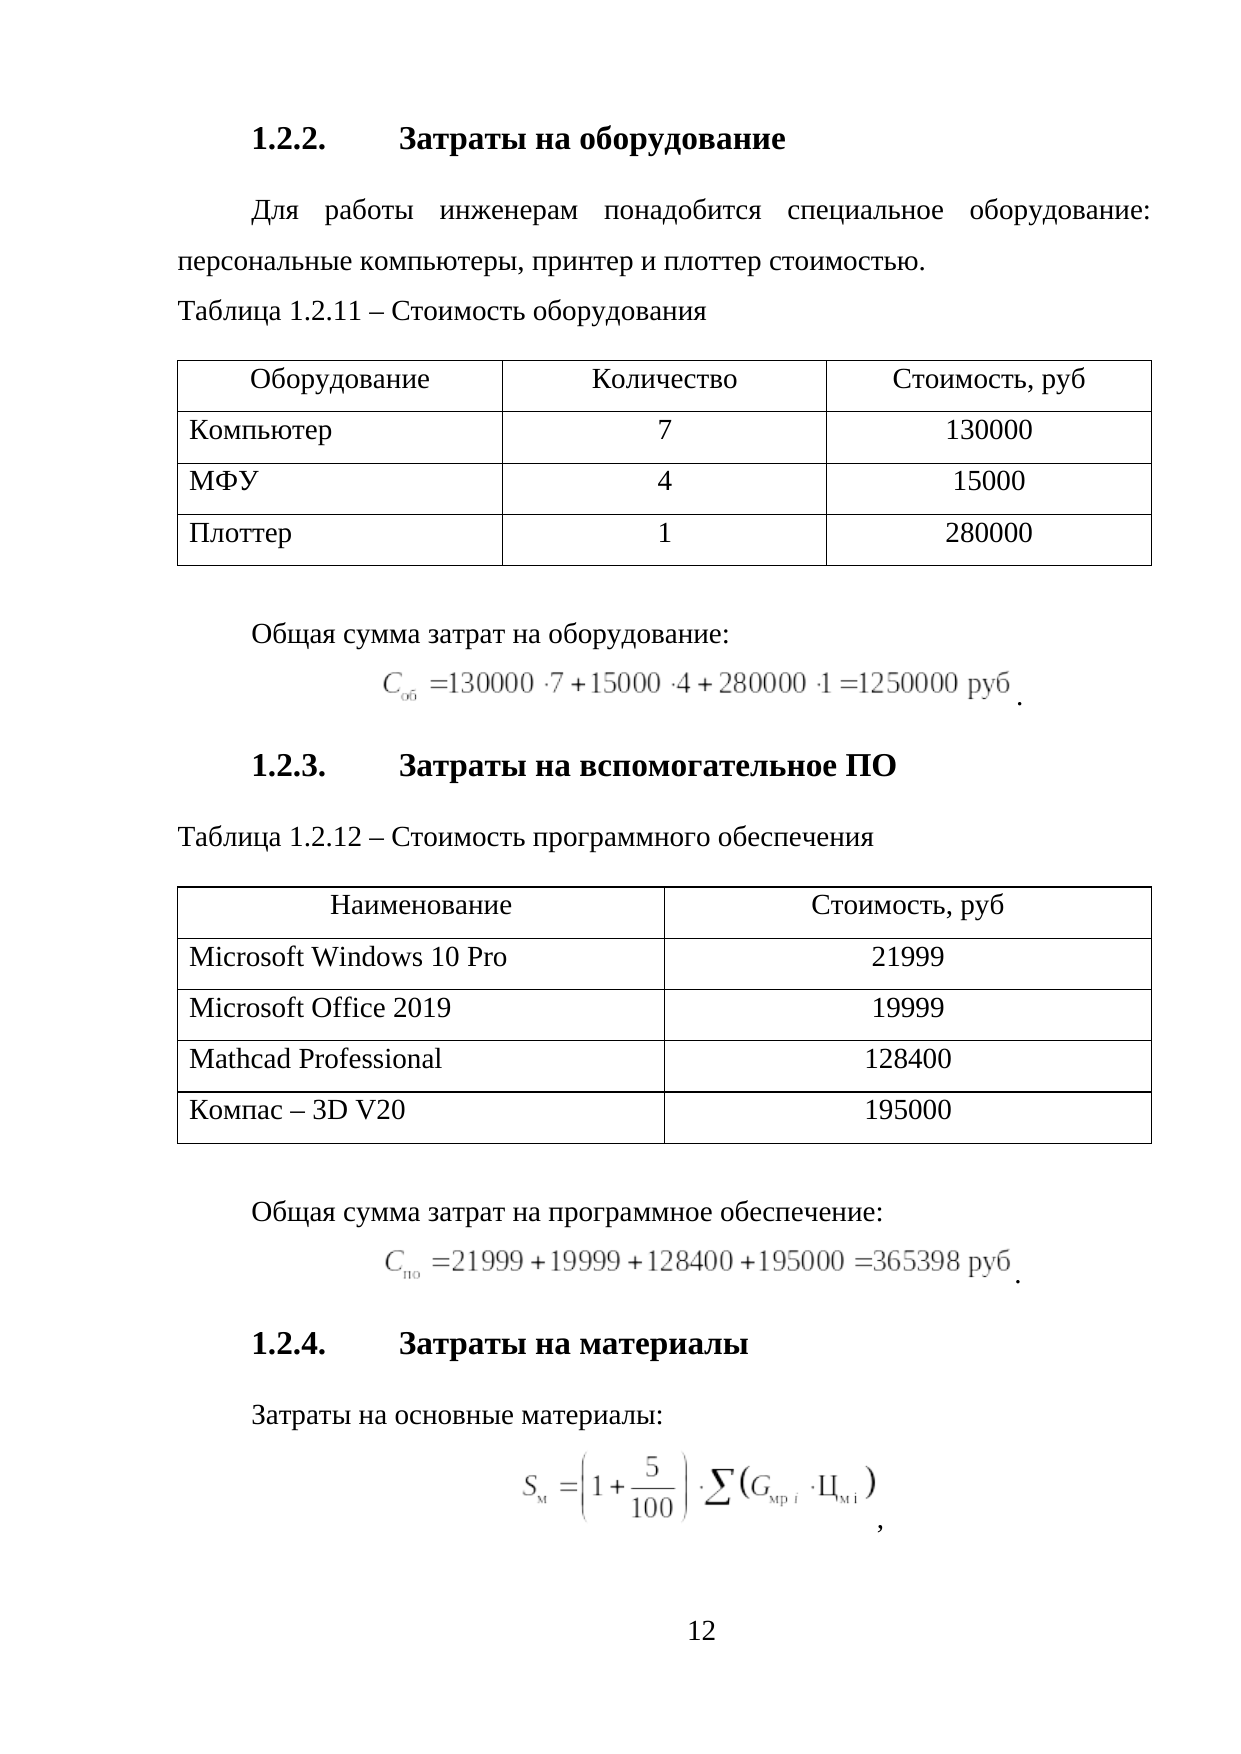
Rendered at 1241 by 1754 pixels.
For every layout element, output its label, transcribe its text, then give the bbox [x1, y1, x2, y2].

text Общая сумма затрат на программное обеспечение: [177, 1194, 1152, 1228]
subtitle Затраты на материалы [177, 1323, 1152, 1361]
table_cell 7 [503, 412, 826, 462]
table_cell МФУ [178, 464, 502, 514]
text Затраты на основные материалы: [177, 1397, 1152, 1431]
table_header Наименование [178, 888, 664, 938]
subtitle Затраты на вспомогательное ПО [177, 745, 1152, 784]
table_cell 195000 [665, 1093, 1151, 1143]
table_cell 130000 [827, 412, 1151, 462]
table_cell Компас – 3D V20 [178, 1093, 664, 1143]
text , [177, 1448, 1152, 1535]
text Общая сумма затрат на оборудование: [177, 616, 1152, 650]
table_header Оборудование [178, 361, 502, 411]
table_cell Mathcad Professional [178, 1041, 664, 1091]
table_cell 1 [503, 515, 826, 565]
table_cell Плоттер [178, 515, 502, 565]
table_cell 128400 [665, 1041, 1151, 1091]
text . [177, 667, 1152, 712]
table_cell 280000 [827, 515, 1151, 565]
subtitle Затраты на оборудование [177, 118, 1152, 156]
table_cell 4 [503, 464, 826, 514]
table_cell 21999 [665, 939, 1151, 989]
text . [177, 1244, 1152, 1290]
table_cell Компьютер [178, 412, 502, 462]
table_header Стоимость, руб [827, 361, 1151, 411]
table_cell 15000 [827, 464, 1151, 514]
table_header Количество [503, 361, 826, 411]
table_header Стоимость, руб [665, 888, 1151, 938]
table_cell Microsoft Windows 10 Pro [178, 939, 664, 989]
table_cell 19999 [665, 990, 1151, 1040]
table_cell Microsoft Office 2019 [178, 990, 664, 1040]
text Для работы инженерам понадобится специальное оборудование: персональные компьютеры, принтер и плоттер стоимостью. [177, 192, 1152, 276]
